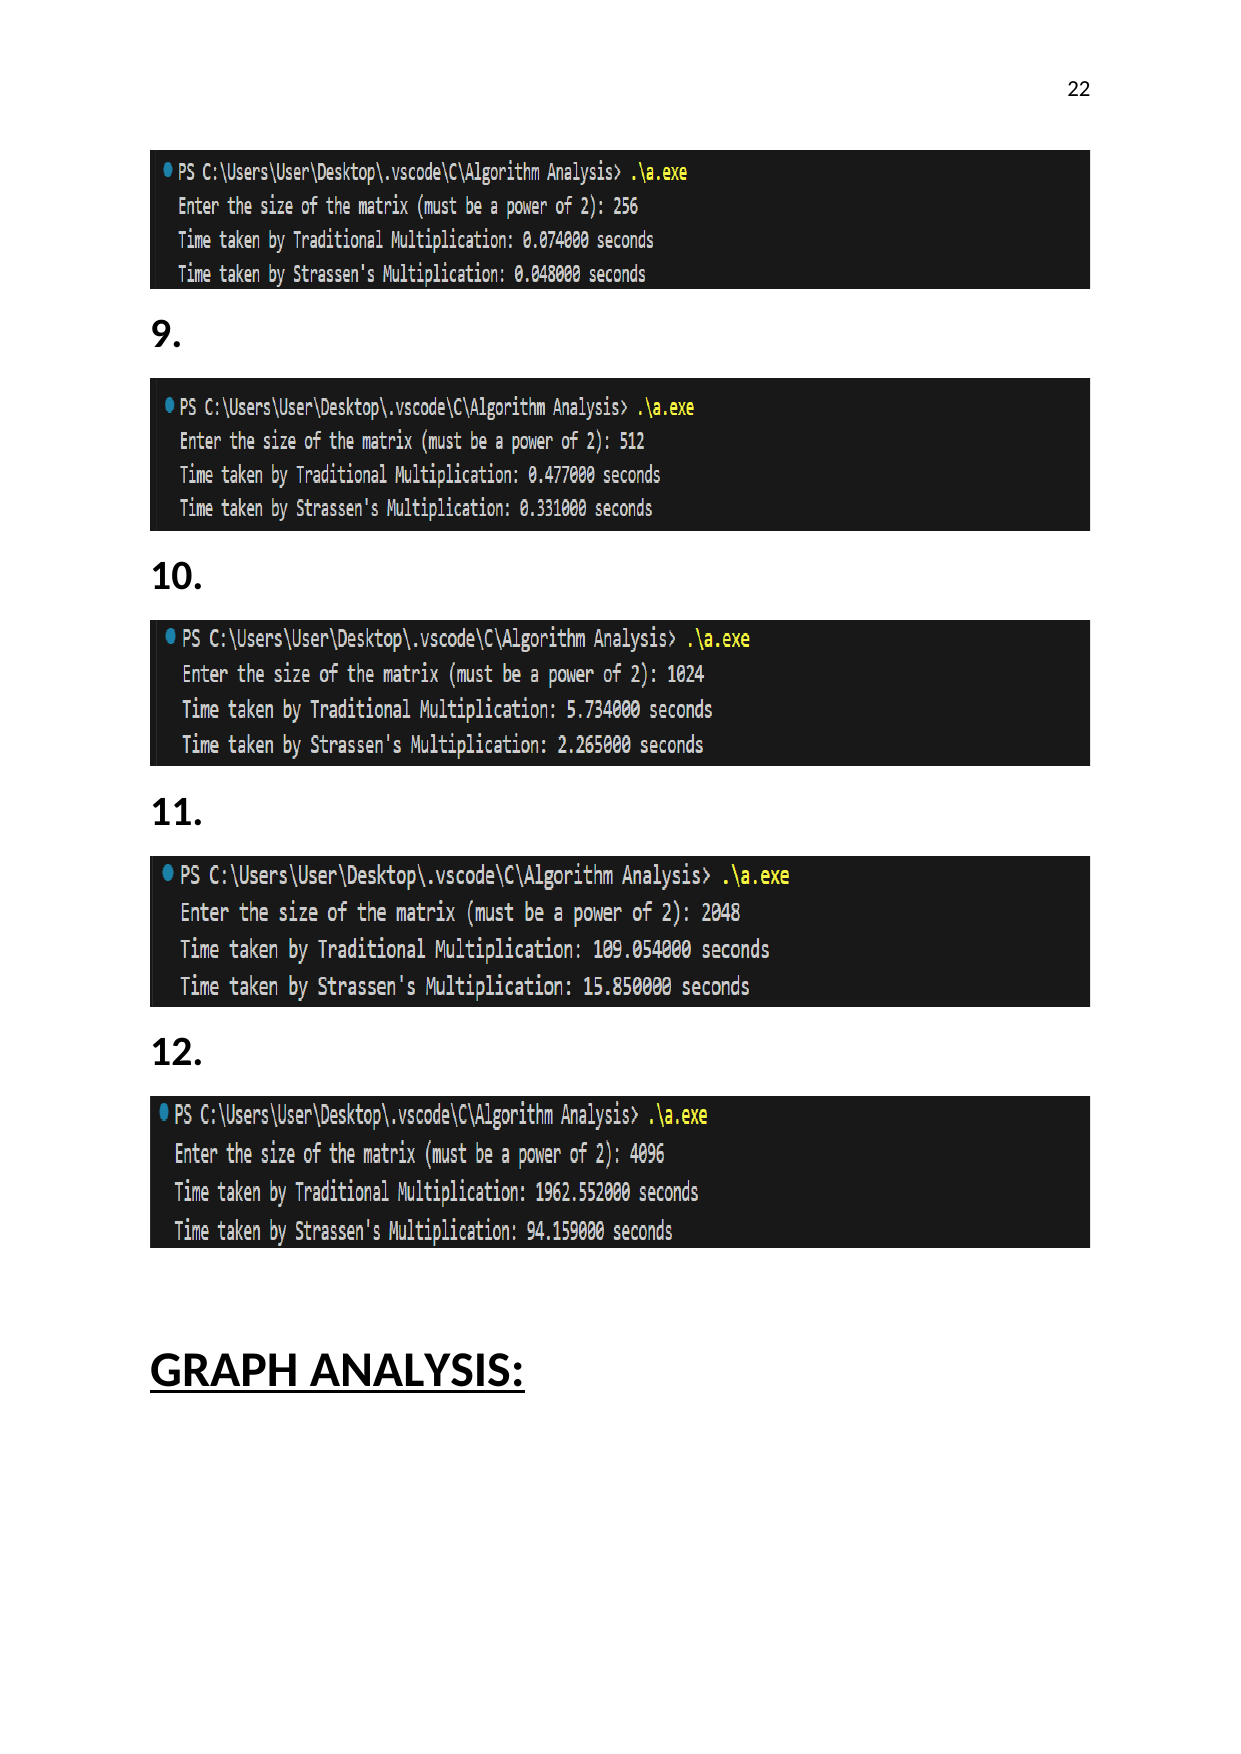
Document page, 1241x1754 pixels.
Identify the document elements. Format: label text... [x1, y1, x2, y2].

picture [150, 856, 1091, 1007]
text GRAPH ANALYSIS: [150, 1338, 1090, 1399]
picture [150, 620, 1091, 766]
text 11. [150, 785, 1090, 836]
picture [150, 1096, 1091, 1248]
text 10. [150, 549, 1090, 600]
picture [150, 378, 1091, 531]
text 12. [150, 1025, 1090, 1076]
text 9. [150, 307, 1090, 358]
picture [150, 150, 1091, 289]
